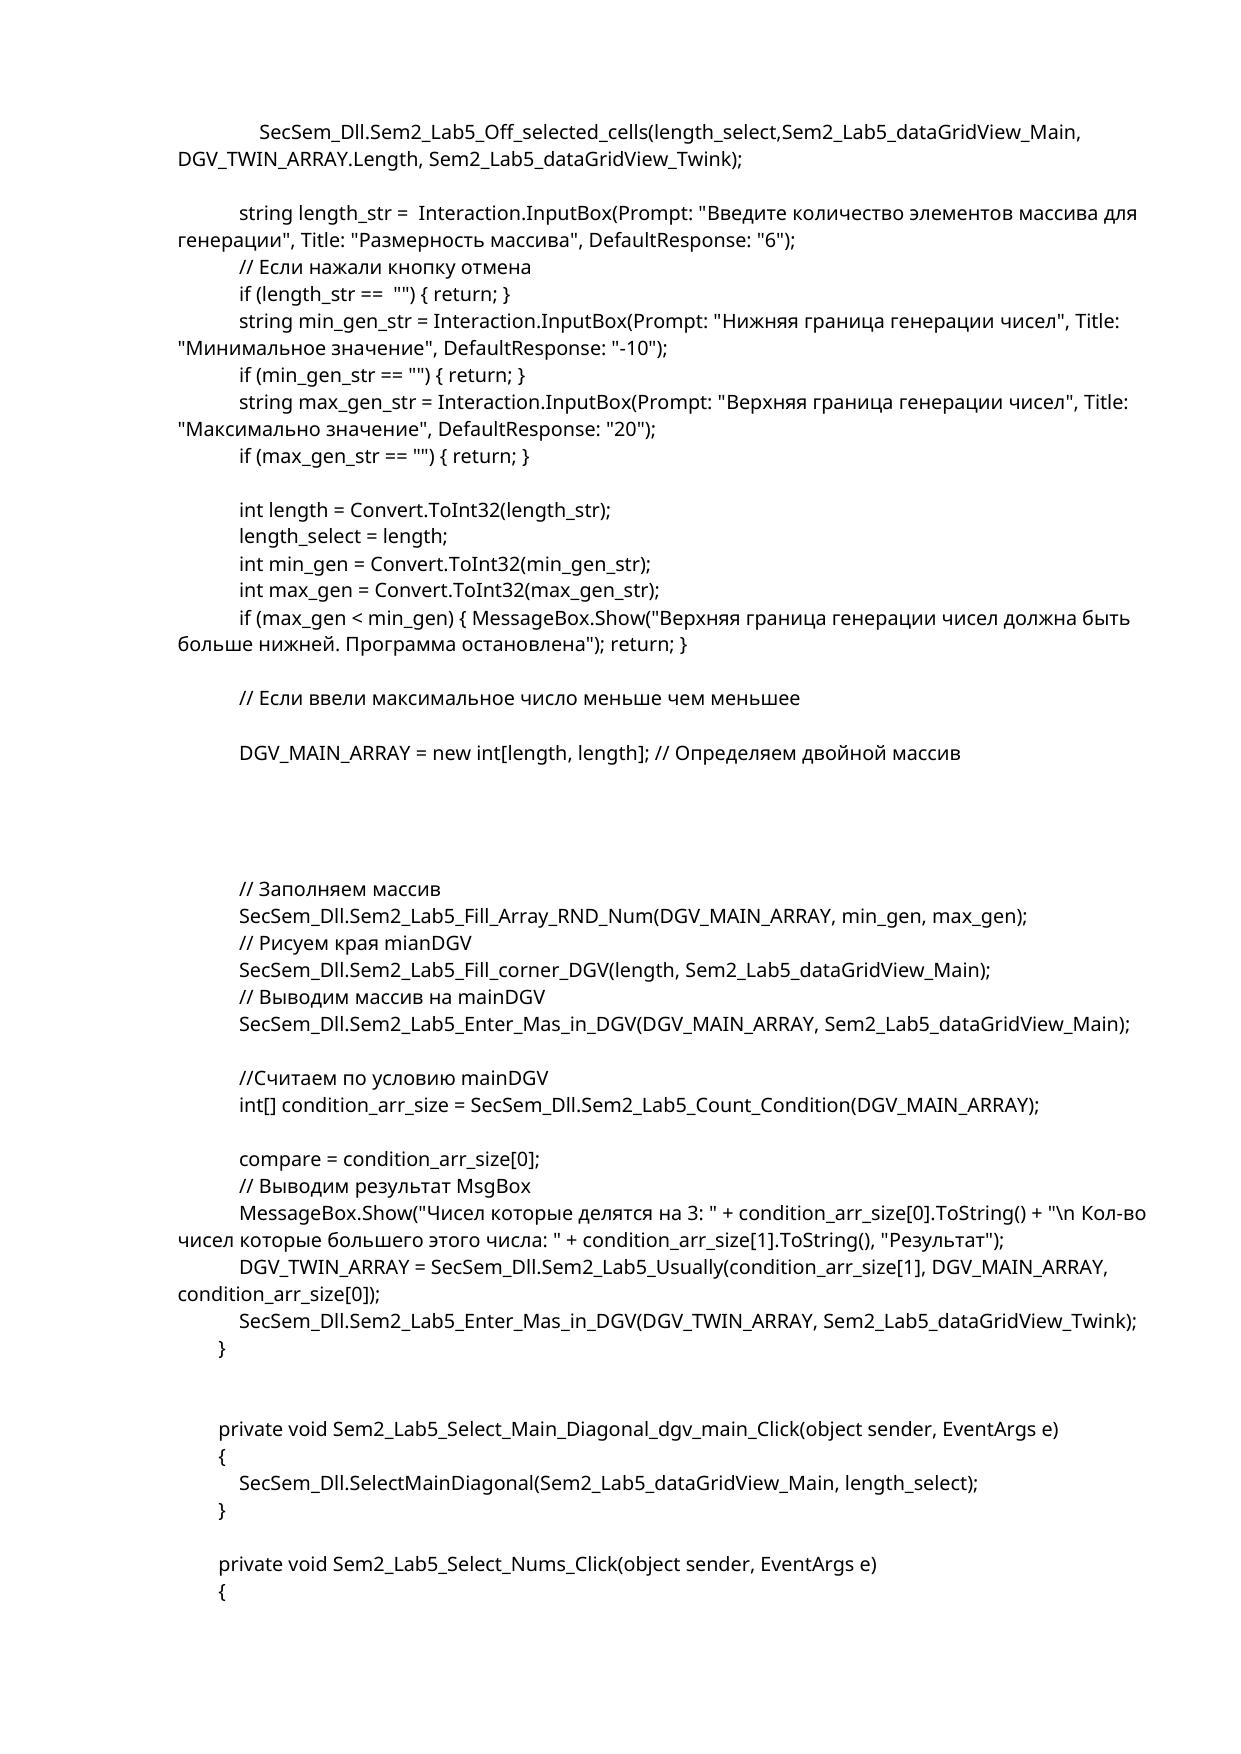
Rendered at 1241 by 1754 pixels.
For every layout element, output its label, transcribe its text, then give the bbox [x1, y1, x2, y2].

text int min_gen = Convert.ToInt32(min_gen_str); [177, 550, 1152, 577]
text string min_gen_str = Interaction.InputBox(Prompt: "Нижняя граница генерации чисел", Title: "Минимальное значение", DefaultResponse: "-10"); [177, 307, 1152, 361]
text { [177, 1577, 1152, 1604]
text if (min_gen_str == "") { return; } [177, 361, 1152, 388]
text // Если ввели максимальное число меньше чем меньшее [177, 685, 1152, 712]
text if (max_gen < min_gen) { MessageBox.Show("Верхняя граница генерации чисел должна быть больше нижней. Программа остановлена"); return; } [177, 604, 1152, 658]
text SecSem_Dll.Sem2_Lab5_Enter_Mas_in_DGV(DGV_MAIN_ARRAY, Sem2_Lab5_dataGridView_Main); [177, 1011, 1152, 1037]
text if (max_gen_str == "") { return; } [177, 442, 1152, 469]
text int length = Convert.ToInt32(length_str); [177, 496, 1152, 523]
text int max_gen = Convert.ToInt32(max_gen_str); [177, 577, 1152, 604]
text // Выводим массив на mainDGV [177, 983, 1152, 1011]
text SecSem_Dll.Sem2_Lab5_Fill_corner_DGV(length, Sem2_Lab5_dataGridView_Main); [177, 957, 1152, 983]
text string length_str = Interaction.InputBox(Prompt: "Введите количество элементов массива для генерации", Title: "Размерность массива", DefaultResponse: "6"); [177, 199, 1152, 253]
text int[] condition_arr_size = SecSem_Dll.Sem2_Lab5_Count_Condition(DGV_MAIN_ARRAY); [177, 1091, 1152, 1118]
text DGV_TWIN_ARRAY = SecSem_Dll.Sem2_Lab5_Usually(condition_arr_size[1], DGV_MAIN_ARRAY, condition_arr_size[0]); [177, 1253, 1152, 1307]
text // Заполняем массив [177, 876, 1152, 903]
text compare = condition_arr_size[0]; [177, 1145, 1152, 1172]
text length_select = length; [177, 523, 1152, 550]
text private void Sem2_Lab5_Select_Main_Diagonal_dgv_main_Click(object sender, EventArgs e) [177, 1415, 1152, 1442]
text //Считаем по условию mainDGV [177, 1064, 1152, 1091]
text SecSem_Dll.Sem2_Lab5_Off_selected_cells(length_select,Sem2_Lab5_dataGridView_Main, DGV_TWIN_ARRAY.Length, Sem2_Lab5_dataGridView_Twink); [177, 118, 1152, 172]
text SecSem_Dll.Sem2_Lab5_Enter_Mas_in_DGV(DGV_TWIN_ARRAY, Sem2_Lab5_dataGridView_Twink); [177, 1307, 1152, 1334]
text // Если нажали кнопку отмена [177, 253, 1152, 280]
text SecSem_Dll.SelectMainDiagonal(Sem2_Lab5_dataGridView_Main, length_select); [177, 1469, 1152, 1496]
text } [177, 1334, 1152, 1361]
text { [177, 1442, 1152, 1469]
text // Рисуем края mianDGV [177, 929, 1152, 957]
text // Выводим результат MsgBox [177, 1172, 1152, 1199]
text SecSem_Dll.Sem2_Lab5_Fill_Array_RND_Num(DGV_MAIN_ARRAY, min_gen, max_gen); [177, 903, 1152, 929]
text if (length_str == "") { return; } [177, 280, 1152, 307]
text string max_gen_str = Interaction.InputBox(Prompt: "Верхняя граница генерации чисел", Title: "Максимально значение", DefaultResponse: "20"); [177, 388, 1152, 442]
text } [177, 1496, 1152, 1523]
text MessageBox.Show("Чисел которые делятся на 3: " + condition_arr_size[0].ToString() + "\n Кол-во чисел которые большего этого числа: " + condition_arr_size[1].ToString(), "Результат"); [177, 1199, 1152, 1253]
text private void Sem2_Lab5_Select_Nums_Click(object sender, EventArgs e) [177, 1550, 1152, 1577]
text DGV_MAIN_ARRAY = new int[length, length]; // Определяем двойной массив [177, 740, 1152, 767]
